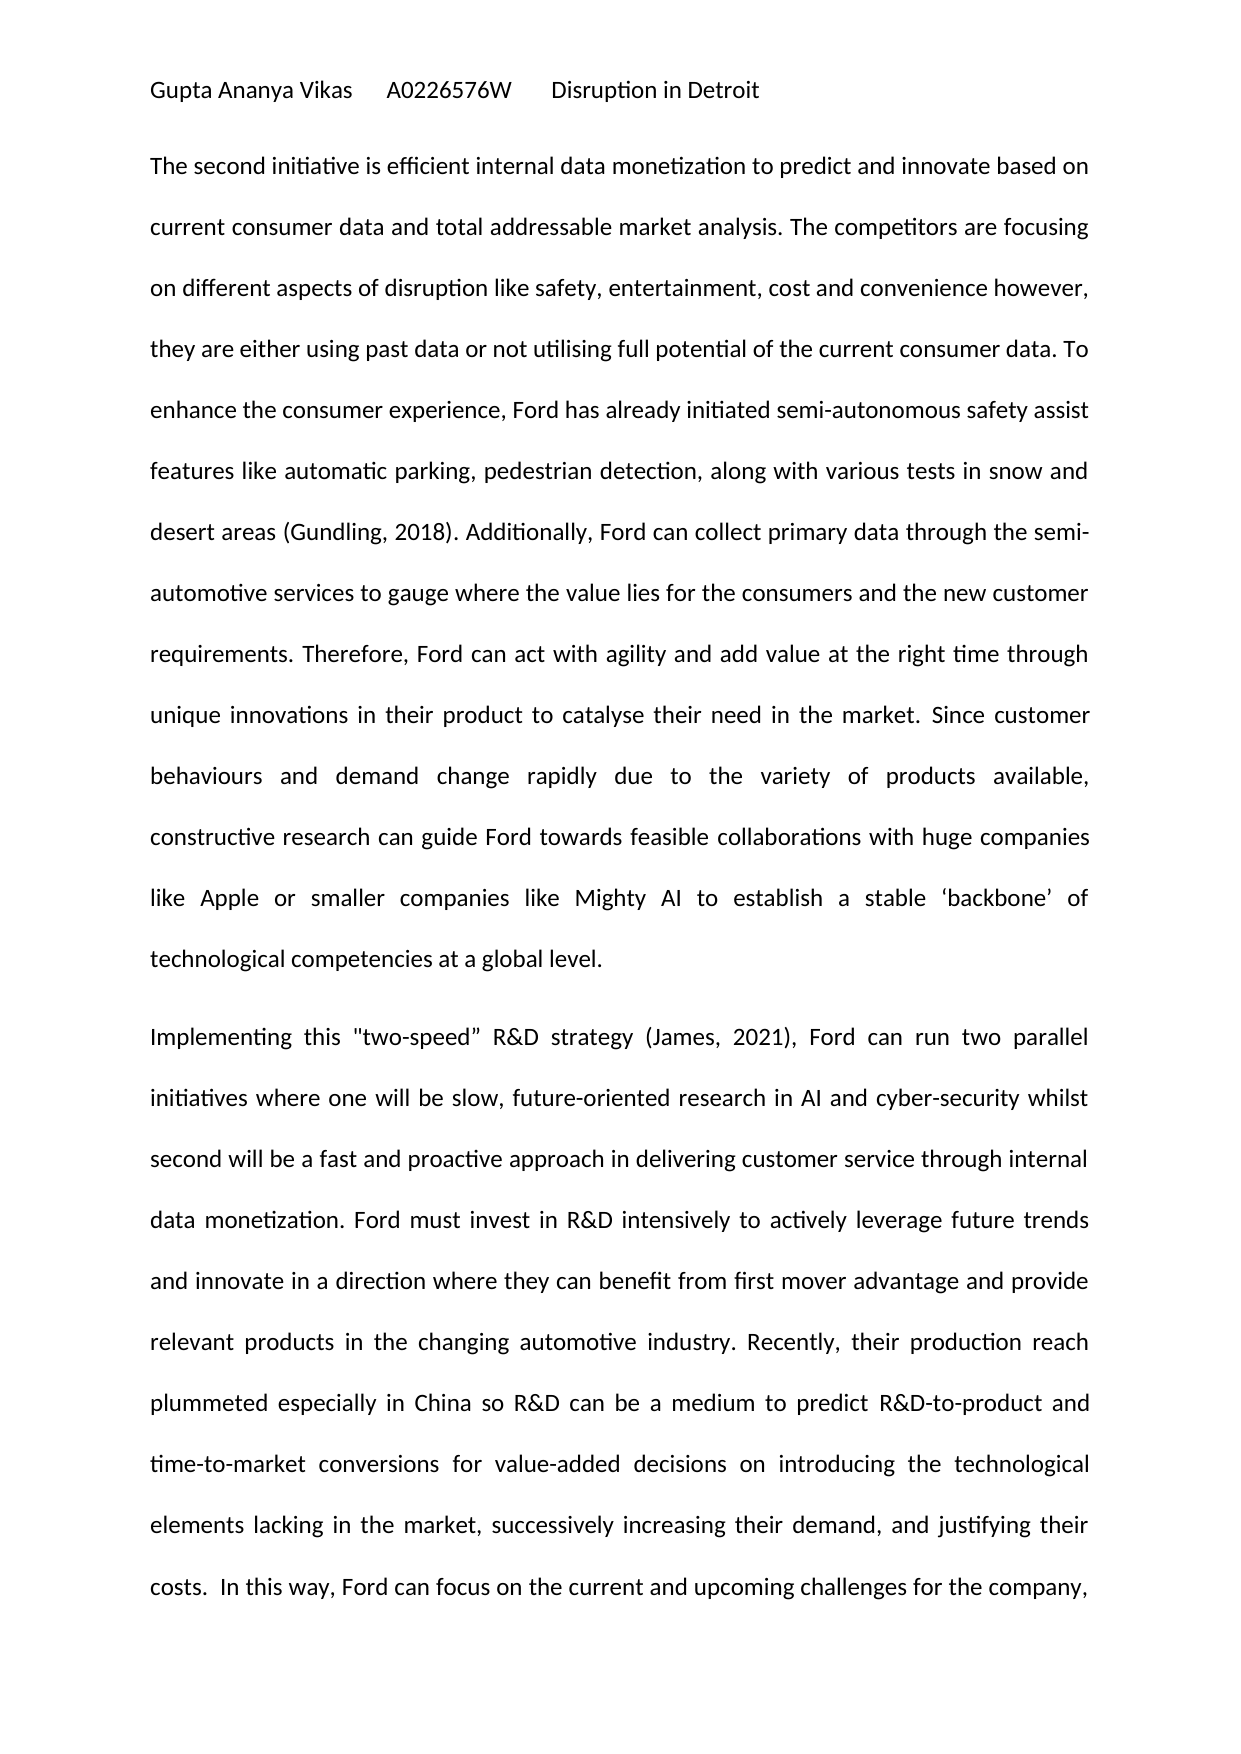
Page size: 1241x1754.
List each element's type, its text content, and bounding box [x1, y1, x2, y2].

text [150, 1021, 1090, 1601]
text The second initiative is efficient internal data monetization to predict and innovate based on current consumer data and total addressable market analysis. The competitors are focusing on different aspects of disruption like safety, entertainment, cost and convenience however, they are either using past data or not utilising full potential of the current consumer data. To enhance the consumer experience, Ford has already initiated semi-autonomous safety assist features like automatic parking, pedestrian detection, along with various tests in snow and desert areas (Gundling, 2018). Additionally, Ford can collect primary data through the semi-automotive services to gauge where the value lies for the consumers and the new customer requirements. Therefore, Ford can act with agility and add value at the right time through unique innovations in their product to catalyse their need in the market. Since customer behaviours and demand change rapidly due to the variety of products available, constructive research can guide Ford towards feasible collaborations with huge companies like Apple or smaller companies like Mighty AI to establish a stable ‘backbone’ of technological competencies at a global level. [150, 150, 1090, 974]
